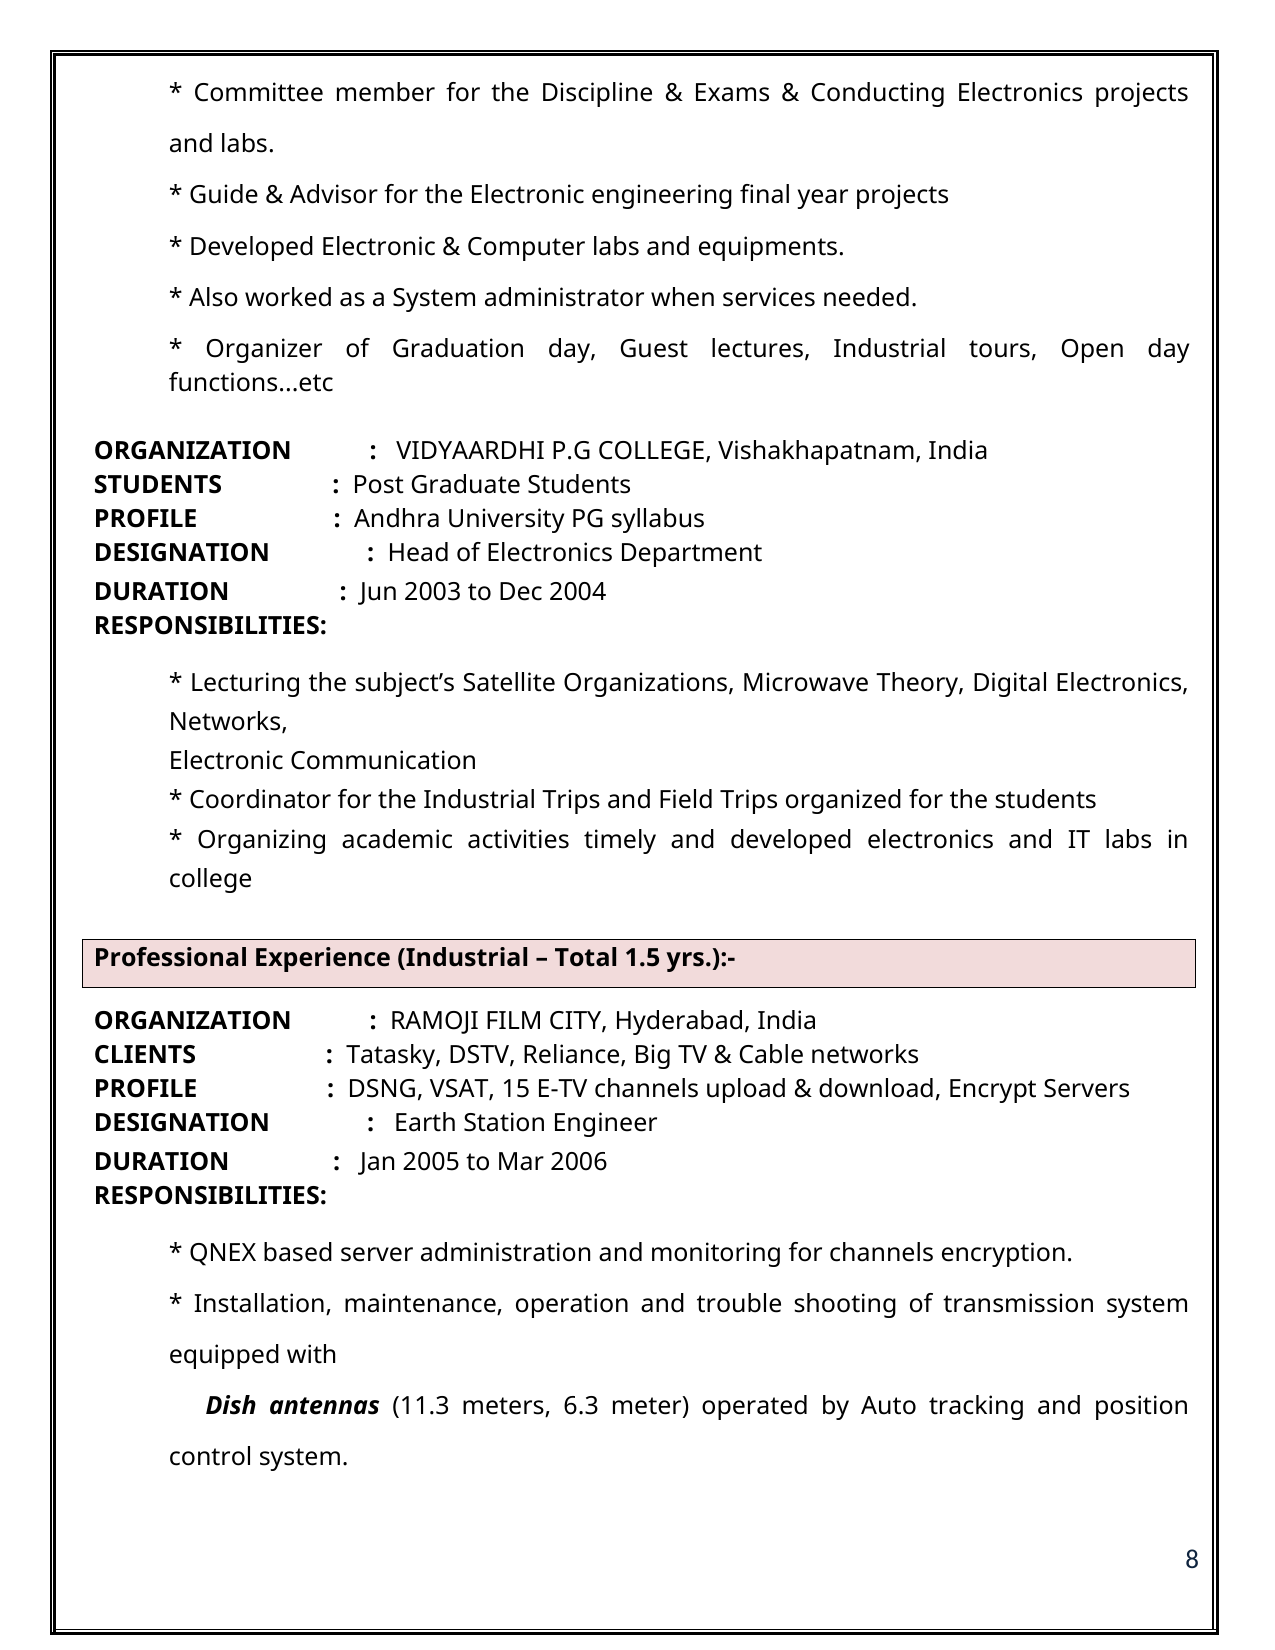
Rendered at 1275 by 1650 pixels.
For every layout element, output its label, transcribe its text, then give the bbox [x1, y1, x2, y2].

text RESPONSIBILITIES: [94, 608, 1191, 642]
text ORGANIZATION : VIDYAARDHI P.G COLLEGE, Vishakhapatnam, India [94, 432, 1191, 466]
text DURATION : Jun 2003 to Dec 2004 [94, 574, 1191, 608]
list * Installation, maintenance, operation and trouble shooting of transmission system equipped with [169, 1286, 1191, 1371]
text DESIGNATION : Head of Electronics Department [94, 534, 1191, 569]
text CLIENTS : Tatasky, DSTV, Reliance, Big TV & Cable networks [94, 1036, 1191, 1070]
text STUDENTS : Post Graduate Students [94, 466, 1191, 501]
list * Guide & Advisor for the Electronic engineering final year projects [169, 177, 1191, 211]
list * Committee member for the Discipline & Exams & Conducting Electronics projects and labs. [169, 75, 1191, 160]
list * Organizing academic activities timely and developed electronics and IT labs in college [169, 821, 1191, 894]
list * Organizer of Graduation day, Guest lectures, Industrial tours, Open day functions...etc [169, 330, 1191, 398]
table_header Professional Experience (Industrial – Total 1.5 yrs.):- [83, 940, 1195, 987]
list * Lecturing the subject’s Satellite Organizations, Microwave Theory, Digital Electronics, Networks, [169, 665, 1191, 738]
list Electronic Communication [169, 743, 1191, 777]
text ORGANIZATION : RAMOJI FILM CITY, Hyderabad, India [94, 1002, 1191, 1036]
text PROFILE : DSNG, VSAT, 15 E-TV channels upload & download, Encrypt Servers [94, 1070, 1191, 1104]
text RESPONSIBILITIES: [94, 1178, 1191, 1212]
text DURATION : Jan 2005 to Mar 2006 [94, 1144, 1191, 1178]
list * QNEX based server administration and monitoring for channels encryption. [169, 1234, 1191, 1269]
list Dish antennas (11.3 meters, 6.3 meter) operated by Auto tracking and position control system. [169, 1388, 1191, 1473]
list * Also worked as a System administrator when services needed. [169, 279, 1191, 313]
text PROFILE : Andhra University PG syllabus [94, 501, 1191, 534]
list * Developed Electronic & Computer labs and equipments. [169, 228, 1191, 262]
text DESIGNATION : Earth Station Engineer [94, 1104, 1191, 1138]
list * Coordinator for the Industrial Trips and Field Trips organized for the students [169, 782, 1191, 816]
